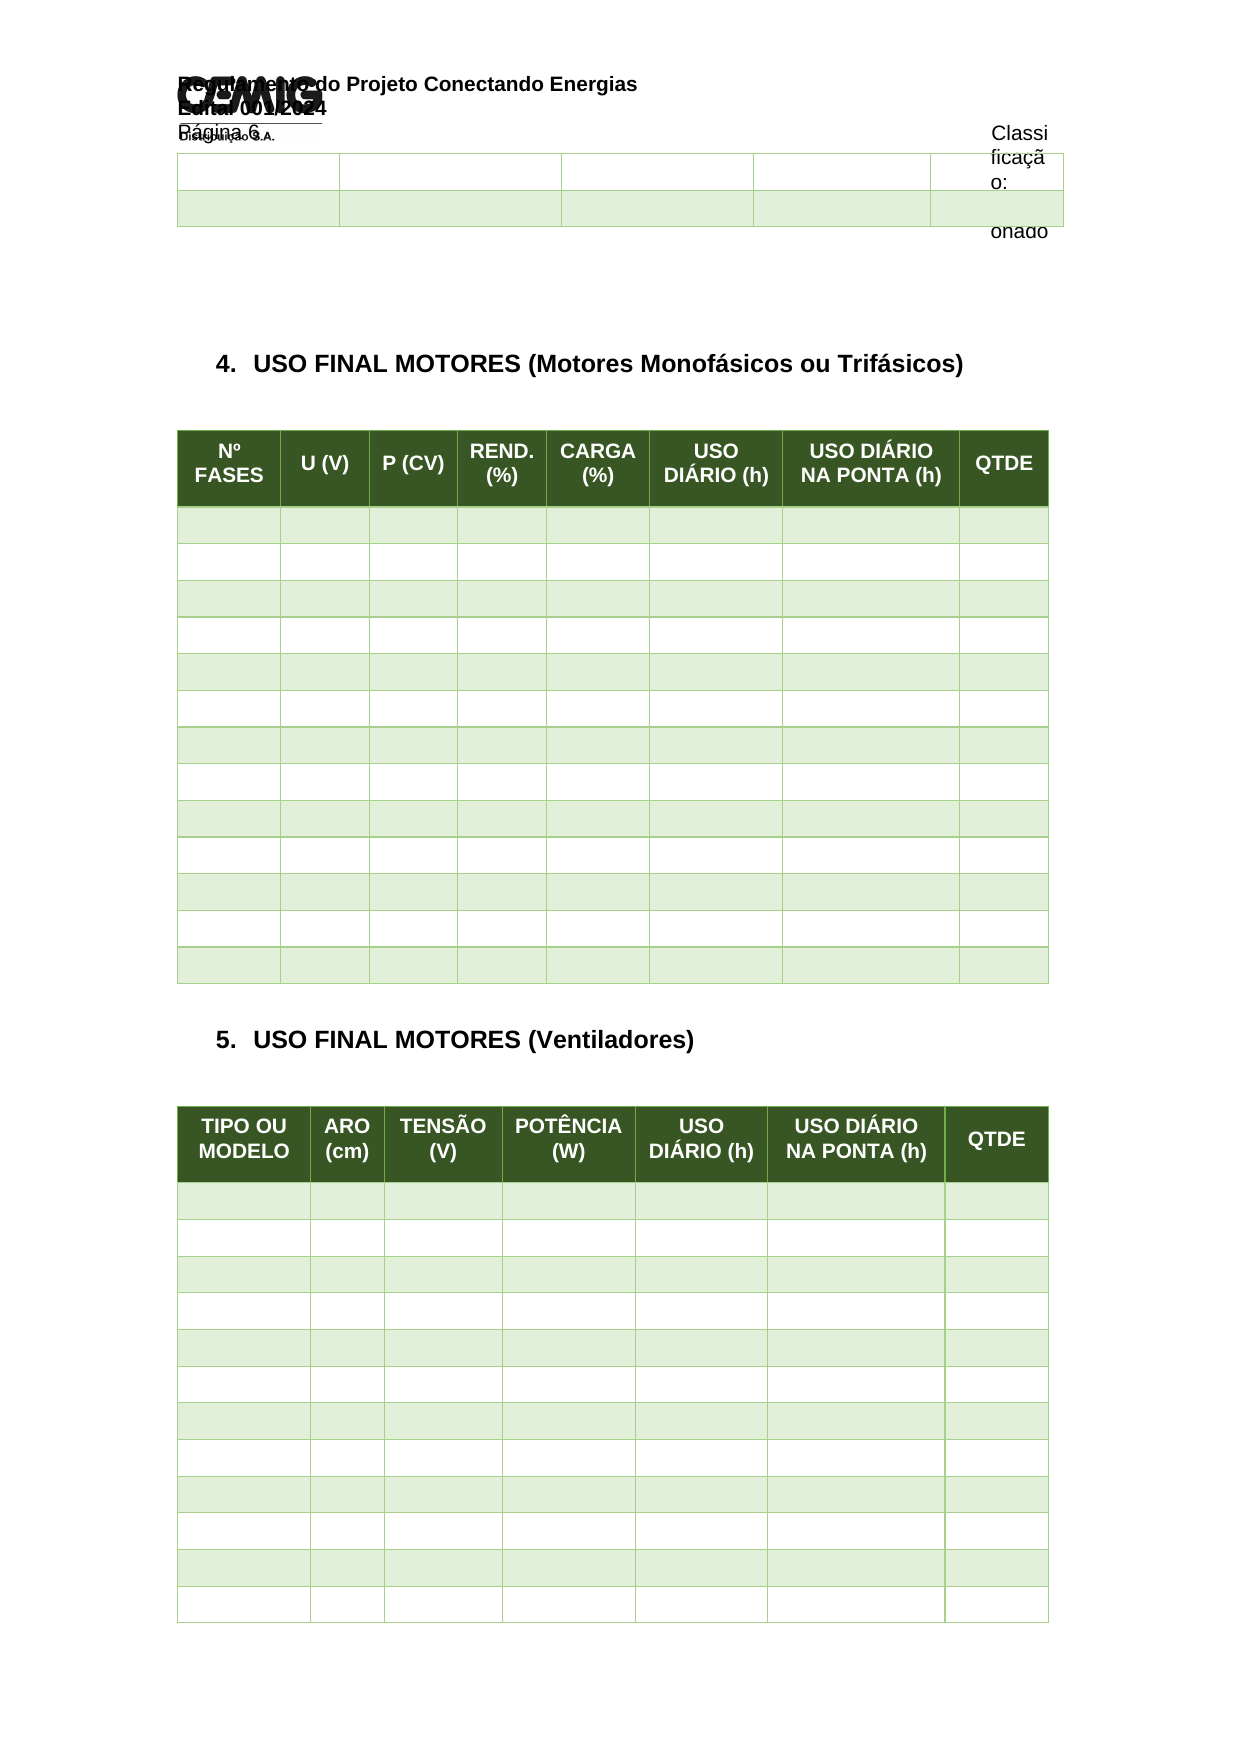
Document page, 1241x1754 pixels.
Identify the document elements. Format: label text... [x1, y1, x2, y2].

table_cell [547, 838, 649, 873]
table_cell [311, 1183, 384, 1219]
list USO FINAL MOTORES (Motores Monofásicos ou Trifásicos) [216, 349, 1063, 378]
table_cell [281, 618, 369, 653]
table_cell [547, 508, 649, 543]
table_cell [503, 1330, 635, 1366]
table_cell [650, 618, 782, 653]
table_cell [503, 1587, 635, 1622]
table_cell [960, 728, 1048, 763]
table_cell [503, 1220, 635, 1256]
table_cell [503, 1257, 635, 1292]
table_cell [311, 1550, 384, 1586]
table_cell [946, 1293, 1048, 1329]
table_cell [370, 801, 457, 836]
table_cell [385, 1293, 502, 1329]
table_cell [547, 948, 649, 983]
table_cell [946, 1330, 1048, 1366]
table_cell [178, 1513, 310, 1549]
table_header USO DIÁRIO NA PONTA (h) [768, 1107, 944, 1182]
table_cell [768, 1403, 944, 1439]
table_cell [458, 911, 546, 946]
table_cell [636, 1477, 767, 1512]
table_cell [547, 874, 649, 910]
table_cell [503, 1440, 635, 1476]
table_cell [370, 764, 457, 800]
table_cell [547, 654, 649, 690]
table_cell [178, 191, 339, 226]
table_cell [768, 1587, 944, 1622]
table_cell [946, 1367, 1048, 1402]
table_cell [311, 1440, 384, 1476]
table_cell [311, 1587, 384, 1622]
table_cell [783, 801, 959, 836]
table_cell [946, 1403, 1048, 1439]
table_cell [458, 948, 546, 983]
table_cell [385, 1513, 502, 1549]
table_cell [370, 654, 457, 690]
table_cell [281, 654, 369, 690]
table_cell [650, 948, 782, 983]
table_cell [503, 1477, 635, 1512]
table_cell [178, 1183, 310, 1219]
table_cell [783, 581, 959, 616]
table_cell [385, 1367, 502, 1402]
table_cell [650, 874, 782, 910]
table_cell [281, 801, 369, 836]
table_cell [281, 544, 369, 580]
table_cell [547, 581, 649, 616]
table_cell [783, 544, 959, 580]
table_cell [650, 801, 782, 836]
table_cell [178, 691, 280, 726]
table_header QTDE [960, 431, 1048, 506]
table_cell [281, 764, 369, 800]
table_cell [547, 618, 649, 653]
table_cell [636, 1183, 767, 1219]
table_cell [503, 1403, 635, 1439]
table_cell [311, 1477, 384, 1512]
table_cell [311, 1330, 384, 1366]
table_cell [650, 581, 782, 616]
table_header TIPO OU MODELO [178, 1107, 310, 1182]
table_cell [178, 544, 280, 580]
table_cell [650, 911, 782, 946]
table_cell [178, 1220, 310, 1256]
table_cell [311, 1403, 384, 1439]
table_cell [768, 1440, 944, 1476]
table_cell [178, 1330, 310, 1366]
table_cell [385, 1183, 502, 1219]
table_cell [385, 1477, 502, 1512]
table_cell [370, 874, 457, 910]
table_cell [281, 911, 369, 946]
table_cell [768, 1550, 944, 1586]
table_cell [650, 508, 782, 543]
table_cell [311, 1257, 384, 1292]
table_cell [178, 154, 339, 189]
table_cell [458, 581, 546, 616]
list USO FINAL MOTORES (Ventiladores) [216, 1025, 1063, 1053]
table_cell [768, 1367, 944, 1402]
table_cell [946, 1183, 1048, 1219]
table_cell [650, 544, 782, 580]
table_cell [458, 691, 546, 726]
table_cell [768, 1183, 944, 1219]
table_cell [754, 154, 930, 189]
table_cell [547, 764, 649, 800]
table_cell [458, 764, 546, 800]
table_cell [650, 691, 782, 726]
table_cell [340, 154, 561, 189]
table_cell [783, 728, 959, 763]
table_cell [547, 728, 649, 763]
table_cell [178, 801, 280, 836]
table_cell [370, 618, 457, 653]
table_cell [636, 1220, 767, 1256]
table_header P (CV) [370, 431, 457, 506]
picture [177, 76, 323, 143]
table_cell [783, 618, 959, 653]
table_cell [946, 1257, 1048, 1292]
table_cell [946, 1513, 1048, 1549]
table_cell [636, 1293, 767, 1329]
table_cell [783, 838, 959, 873]
table_cell [385, 1330, 502, 1366]
table_cell [650, 654, 782, 690]
table_cell [960, 654, 1048, 690]
table_cell [281, 581, 369, 616]
table_cell [960, 948, 1048, 983]
table_cell [783, 911, 959, 946]
table_cell [650, 728, 782, 763]
table_cell [754, 191, 930, 226]
table_cell [178, 764, 280, 800]
table_cell [783, 764, 959, 800]
table_cell [178, 1550, 310, 1586]
table_cell [503, 1550, 635, 1586]
table_cell [370, 838, 457, 873]
table_cell [636, 1330, 767, 1366]
table_cell [178, 1587, 310, 1622]
table_cell [783, 691, 959, 726]
table_cell [783, 508, 959, 543]
table_header USO DIÁRIO (h) [650, 431, 782, 506]
table_cell [960, 838, 1048, 873]
table_cell [458, 801, 546, 836]
table_cell [768, 1330, 944, 1366]
table_cell [636, 1550, 767, 1586]
table_cell [385, 1440, 502, 1476]
table_cell [783, 654, 959, 690]
table_cell [178, 1403, 310, 1439]
table_cell [946, 1220, 1048, 1256]
table_cell [503, 1513, 635, 1549]
table_cell [178, 728, 280, 763]
table_cell [370, 911, 457, 946]
table_cell [547, 911, 649, 946]
table_cell [960, 508, 1048, 543]
table_header REND. (%) [458, 431, 546, 506]
table_header U (V) [281, 431, 369, 506]
table_cell [960, 801, 1048, 836]
table_cell [281, 508, 369, 543]
table_cell [281, 874, 369, 910]
table_header Nº FASES [178, 431, 280, 506]
table_cell [340, 191, 561, 226]
table_cell [636, 1587, 767, 1622]
table_cell [385, 1220, 502, 1256]
table_cell [178, 911, 280, 946]
table_cell [178, 874, 280, 910]
table_cell [370, 508, 457, 543]
table_cell [178, 1293, 310, 1329]
table_cell [385, 1587, 502, 1622]
table_cell [178, 508, 280, 543]
table_cell [946, 1587, 1048, 1622]
table_cell [562, 154, 753, 189]
table_cell [768, 1477, 944, 1512]
table_cell [311, 1367, 384, 1402]
table_cell [385, 1550, 502, 1586]
table_cell [931, 191, 1063, 226]
table_cell [946, 1440, 1048, 1476]
table_cell [547, 544, 649, 580]
table_cell [385, 1403, 502, 1439]
table_cell [370, 691, 457, 726]
table_cell [281, 948, 369, 983]
table_cell [370, 728, 457, 763]
table_cell [178, 654, 280, 690]
table_cell [960, 874, 1048, 910]
table_cell [547, 691, 649, 726]
table_header USO DIÁRIO (h) [636, 1107, 767, 1182]
table_cell [931, 154, 1063, 189]
table_cell [458, 618, 546, 653]
table_cell [385, 1257, 502, 1292]
table_cell [311, 1513, 384, 1549]
table_cell [178, 948, 280, 983]
table_cell [636, 1257, 767, 1292]
table_cell [562, 191, 753, 226]
table_cell [768, 1293, 944, 1329]
table_cell [281, 838, 369, 873]
table_cell [178, 581, 280, 616]
table_cell [370, 948, 457, 983]
table_cell [636, 1440, 767, 1476]
table_header QTDE [946, 1107, 1048, 1182]
table_cell [547, 801, 649, 836]
table_cell [636, 1403, 767, 1439]
table_cell [636, 1367, 767, 1402]
table_cell [960, 618, 1048, 653]
table_cell [178, 1257, 310, 1292]
table_cell [178, 838, 280, 873]
table_cell [636, 1513, 767, 1549]
table_cell [178, 1367, 310, 1402]
table_cell [503, 1367, 635, 1402]
table_cell [281, 728, 369, 763]
table_cell [458, 654, 546, 690]
table_cell [178, 618, 280, 653]
table_cell [311, 1293, 384, 1329]
table_header TENSÃO (V) [385, 1107, 502, 1182]
table_cell [946, 1550, 1048, 1586]
table_cell [946, 1477, 1048, 1512]
table_cell [311, 1220, 384, 1256]
table_cell [650, 764, 782, 800]
table_cell [650, 838, 782, 873]
table_header USO DIÁRIO NA PONTA (h) [783, 431, 959, 506]
table_cell [768, 1513, 944, 1549]
table_cell [960, 581, 1048, 616]
table_cell [178, 1440, 310, 1476]
table_cell [458, 544, 546, 580]
table_cell [960, 911, 1048, 946]
table_cell [458, 874, 546, 910]
table_cell [458, 508, 546, 543]
table_header CARGA (%) [547, 431, 649, 506]
table_cell [960, 691, 1048, 726]
table_cell [768, 1220, 944, 1256]
table_cell [783, 874, 959, 910]
table_header POTÊNCIA (W) [503, 1107, 635, 1182]
table_cell [768, 1257, 944, 1292]
table_cell [370, 544, 457, 580]
table_header ARO (cm) [311, 1107, 384, 1182]
table_cell [960, 544, 1048, 580]
table_cell [370, 581, 457, 616]
table_cell [281, 691, 369, 726]
table_cell [503, 1293, 635, 1329]
table_cell [458, 728, 546, 763]
table_cell [178, 1477, 310, 1512]
table_cell [783, 948, 959, 983]
table_cell [960, 764, 1048, 800]
table_cell [458, 838, 546, 873]
table_cell [503, 1183, 635, 1219]
